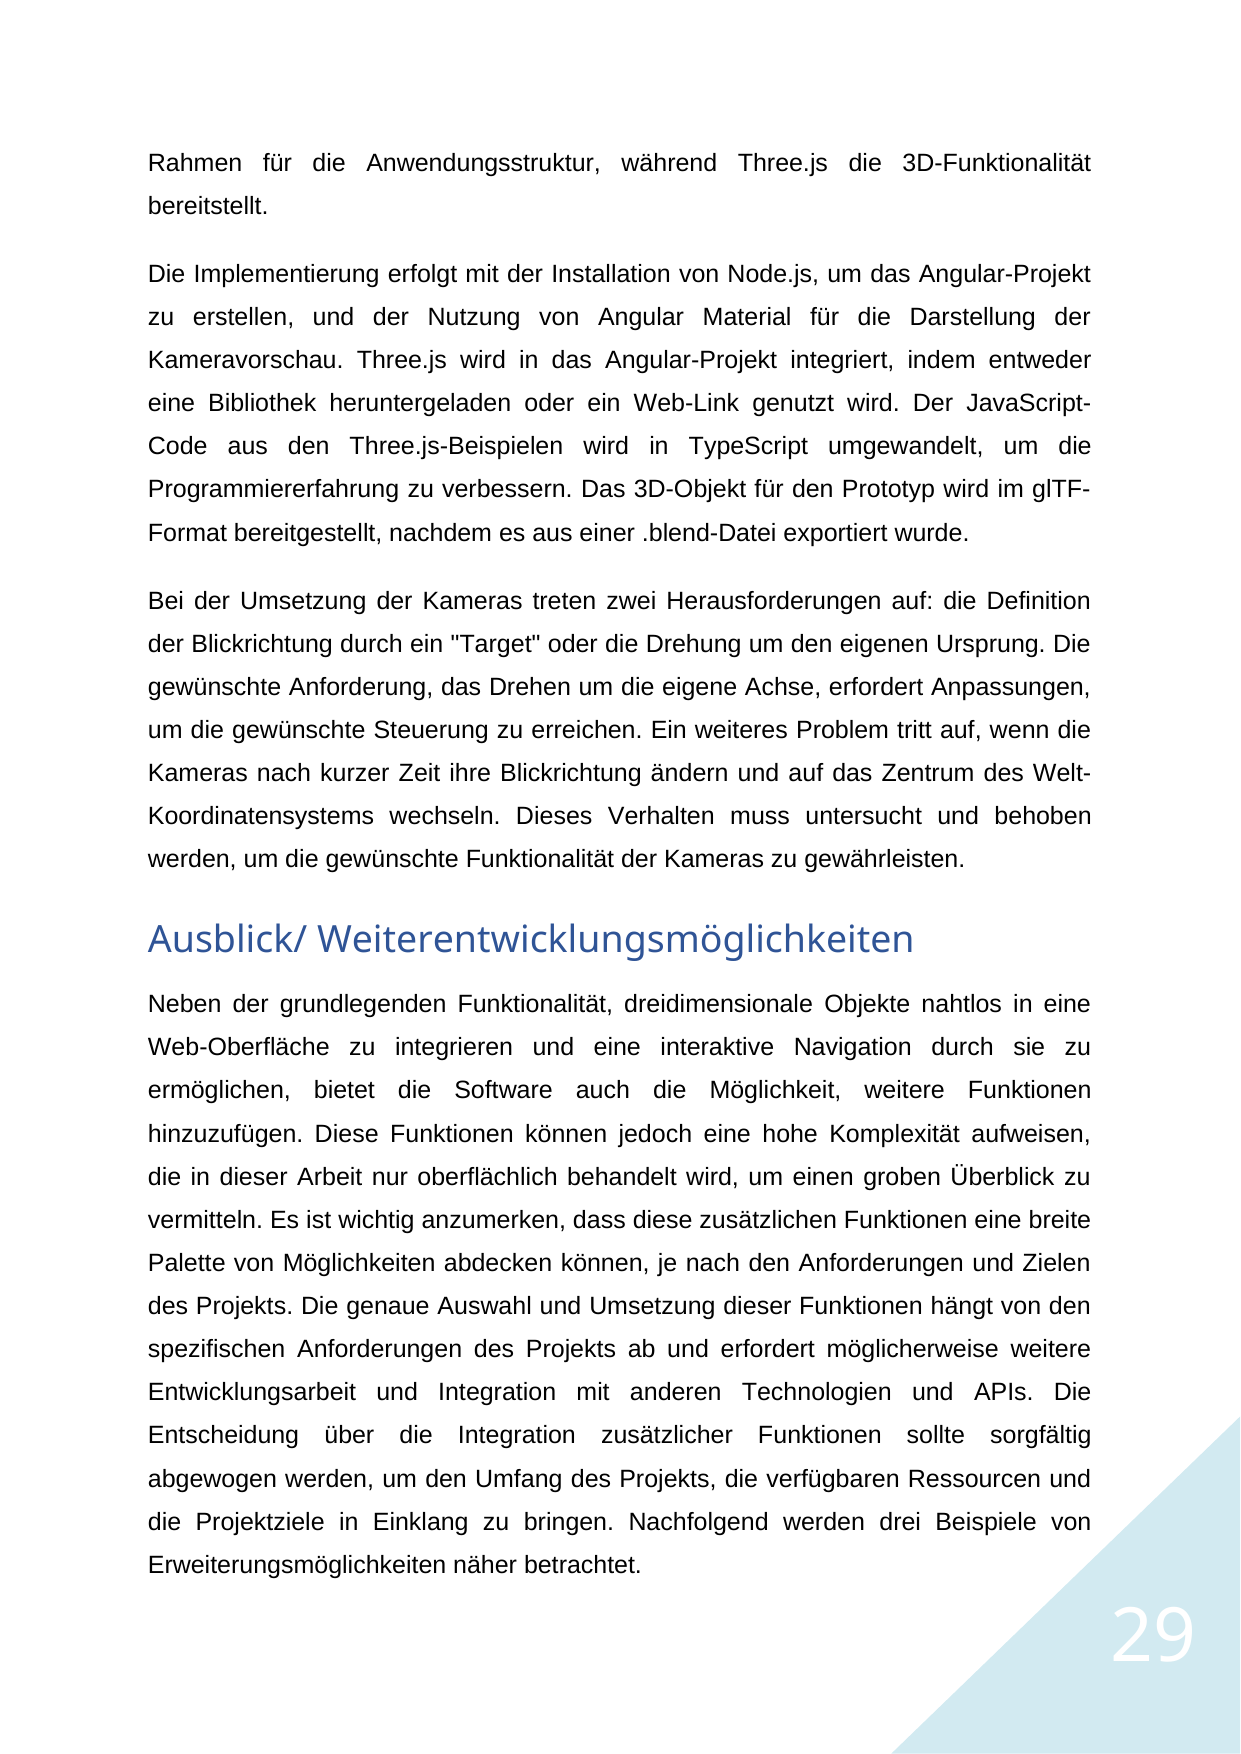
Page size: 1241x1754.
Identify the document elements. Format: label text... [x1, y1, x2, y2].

text Neben der grundlegenden Funktionalität, dreidimensionale Objekte nahtlos in eine Web-Oberfläche zu integrieren und eine interaktive Navigation durch sie zu ermöglichen, bietet die Software auch die Möglichkeit, weitere Funktionen hinzuzufügen. Diese Funktionen können jedoch eine hohe Komplexität aufweisen, die in dieser Arbeit nur oberflächlich behandelt wird, um einen groben Überblick zu vermitteln. Es ist wichtig anzumerken, dass diese zusätzlichen Funktionen eine breite Palette von Möglichkeiten abdecken können, je nach den Anforderungen und Zielen des Projekts. Die genaue Auswahl und Umsetzung dieser Funktionen hängt von den spezifischen Anforderungen des Projekts ab und erfordert möglicherweise weitere Entwicklungsarbeit und Integration mit anderen Technologien und APIs. Die Entscheidung über die Integration zusätzlicher Funktionen sollte sorgfältig abgewogen werden, um den Umfang des Projekts, die verfügbaren Ressourcen und die Projektziele in Einklang zu bringen. Nachfolgend werden drei Beispiele von Erweiterungsmöglichkeiten näher betrachtet. [148, 989, 1093, 1578]
subtitle Ausblick/ Weiterentwicklungsmöglichkeiten [148, 913, 1093, 964]
text Die Implementierung erfolgt mit der Installation von Node.js, um das Angular-Projekt zu erstellen, und der Nutzung von Angular Material für die Darstellung der Kameravorschau. Three.js wird in das Angular-Projekt integriert, indem entweder eine Bibliothek heruntergeladen oder ein Web-Link genutzt wird. Der JavaScript-Code aus den Three.js-Beispielen wird in TypeScript umgewandelt, um die Programmiererfahrung zu verbessern. Das 3D-Objekt für den Prototyp wird im glTF-Format bereitgestellt, nachdem es aus einer .blend-Datei exportiert wurde. [148, 259, 1093, 546]
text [148, 148, 1093, 219]
text Bei der Umsetzung der Kameras treten zwei Herausforderungen auf: die Definition der Blickrichtung durch ein "Target" oder die Drehung um den eigenen Ursprung. Die gewünschte Anforderung, das Drehen um die eigene Achse, erfordert Anpassungen, um die gewünschte Steuerung zu erreichen. Ein weiteres Problem tritt auf, wenn die Kameras nach kurzer Zeit ihre Blickrichtung ändern und auf das Zentrum des Welt-Koordinatensystems wechseln. Dieses Verhalten muss untersucht und behoben werden, um die gewünschte Funktionalität der Kameras zu gewährleisten. [148, 586, 1093, 873]
